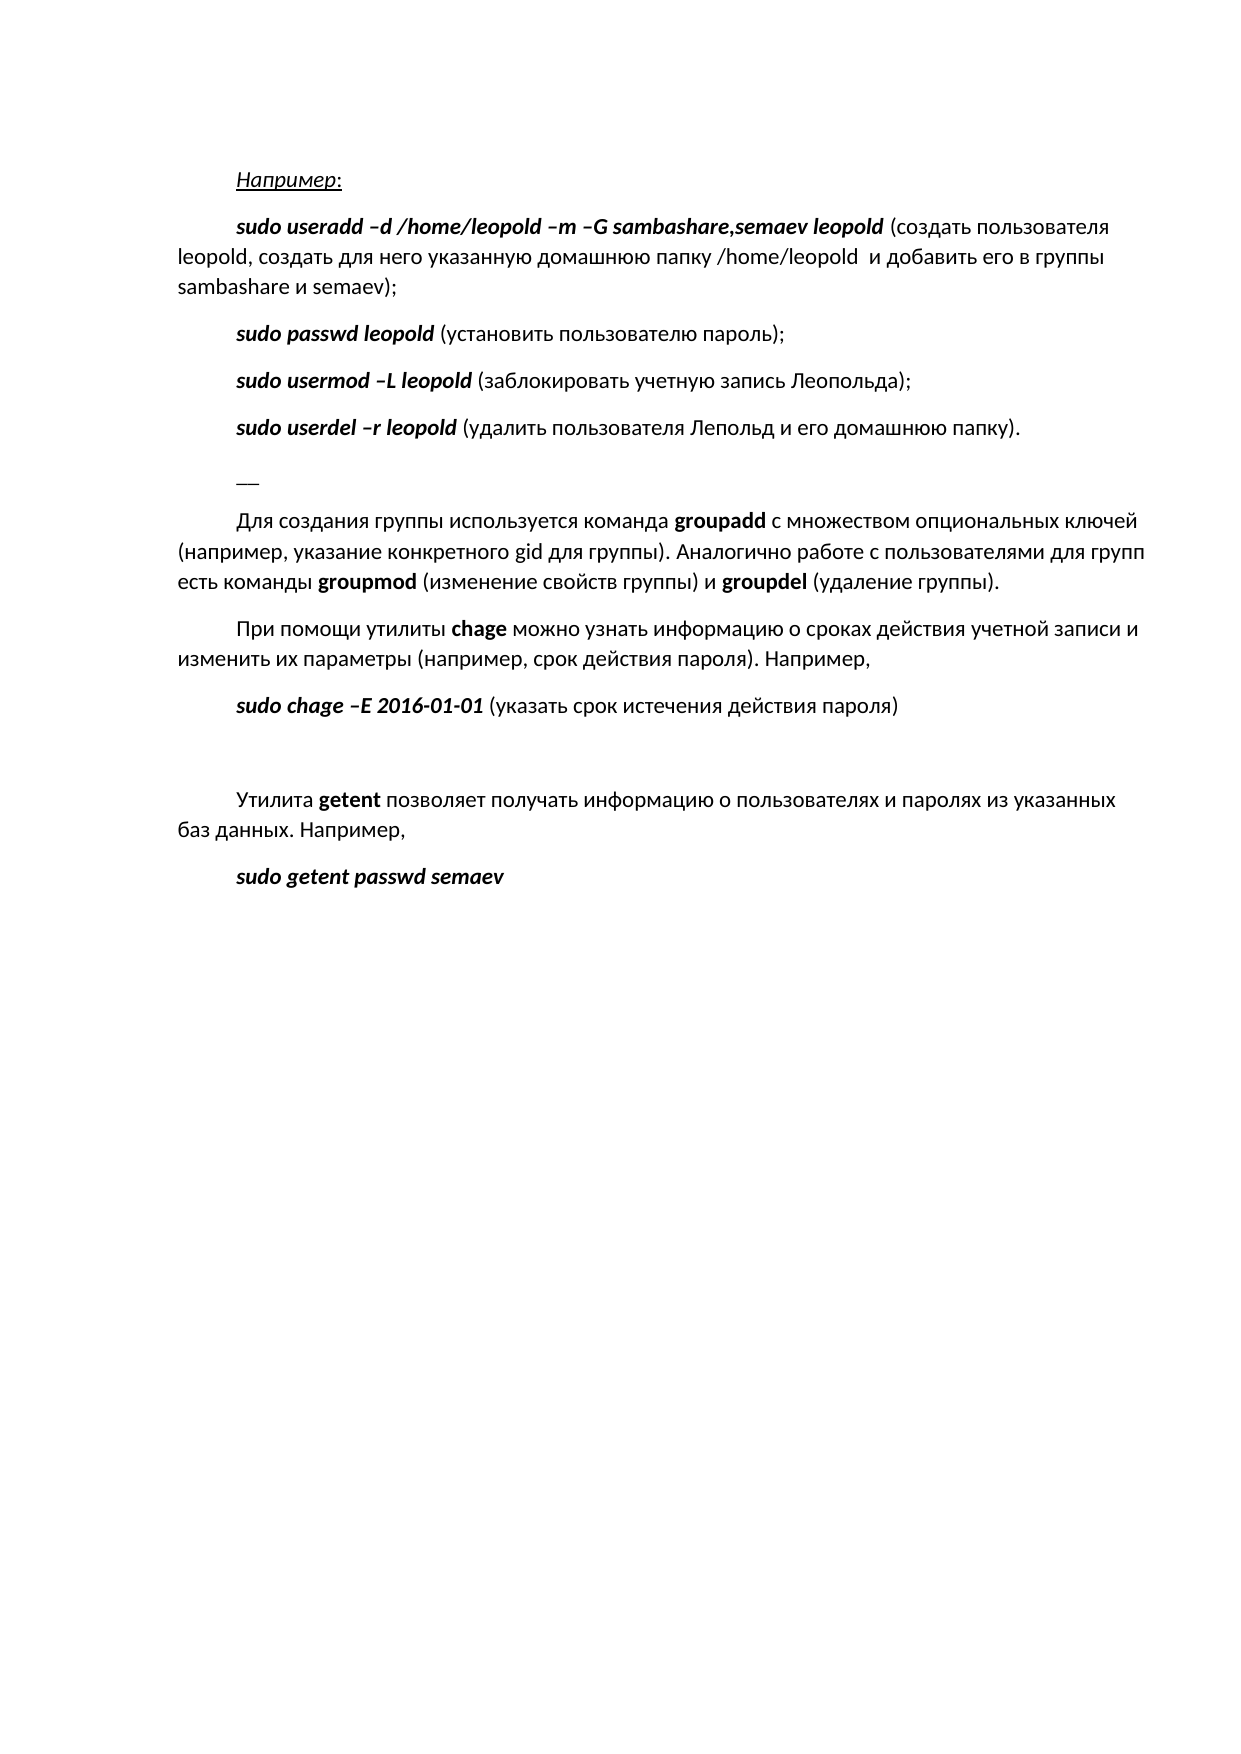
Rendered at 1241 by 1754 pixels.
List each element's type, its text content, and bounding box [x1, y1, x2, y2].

text Например: [177, 165, 1152, 193]
text Для создания группы используется команда groupadd c множеством опциональных ключей (например, указание конкретного gid для группы). Аналогично работе с пользователями для групп есть команды groupmod (изменение свойств группы) и groupdel (удаление группы). [177, 507, 1152, 595]
text Утилита getent позволяет получать информацию о пользователях и паролях из указанных баз данных. Например, [177, 785, 1152, 843]
text sudo getent passwd semaev [177, 862, 1152, 890]
text sudo useradd –d /home/leopold –m –G sambashare,semaev leopold (создать пользователя leopold, создать для него указанную домашнюю папку /home/leopold и добавить его в группы sambashare и semaev); [177, 212, 1152, 300]
text sudo chage –E 2016-01-01 (указать срок истечения действия пароля) [177, 691, 1152, 719]
text При помощи утилиты chage можно узнать информацию о сроках действия учетной записи и изменить их параметры (например, срок действия пароля). Например, [177, 614, 1152, 672]
text sudo passwd leopold (установить пользователю пароль); [177, 319, 1152, 347]
text sudo userdel –r leopold (удалить пользователя Лепольд и его домашнюю папку). [177, 413, 1152, 441]
text sudo usermod –L leopold (заблокировать учетную запись Леопольда); [177, 366, 1152, 394]
text __ [177, 460, 1152, 488]
